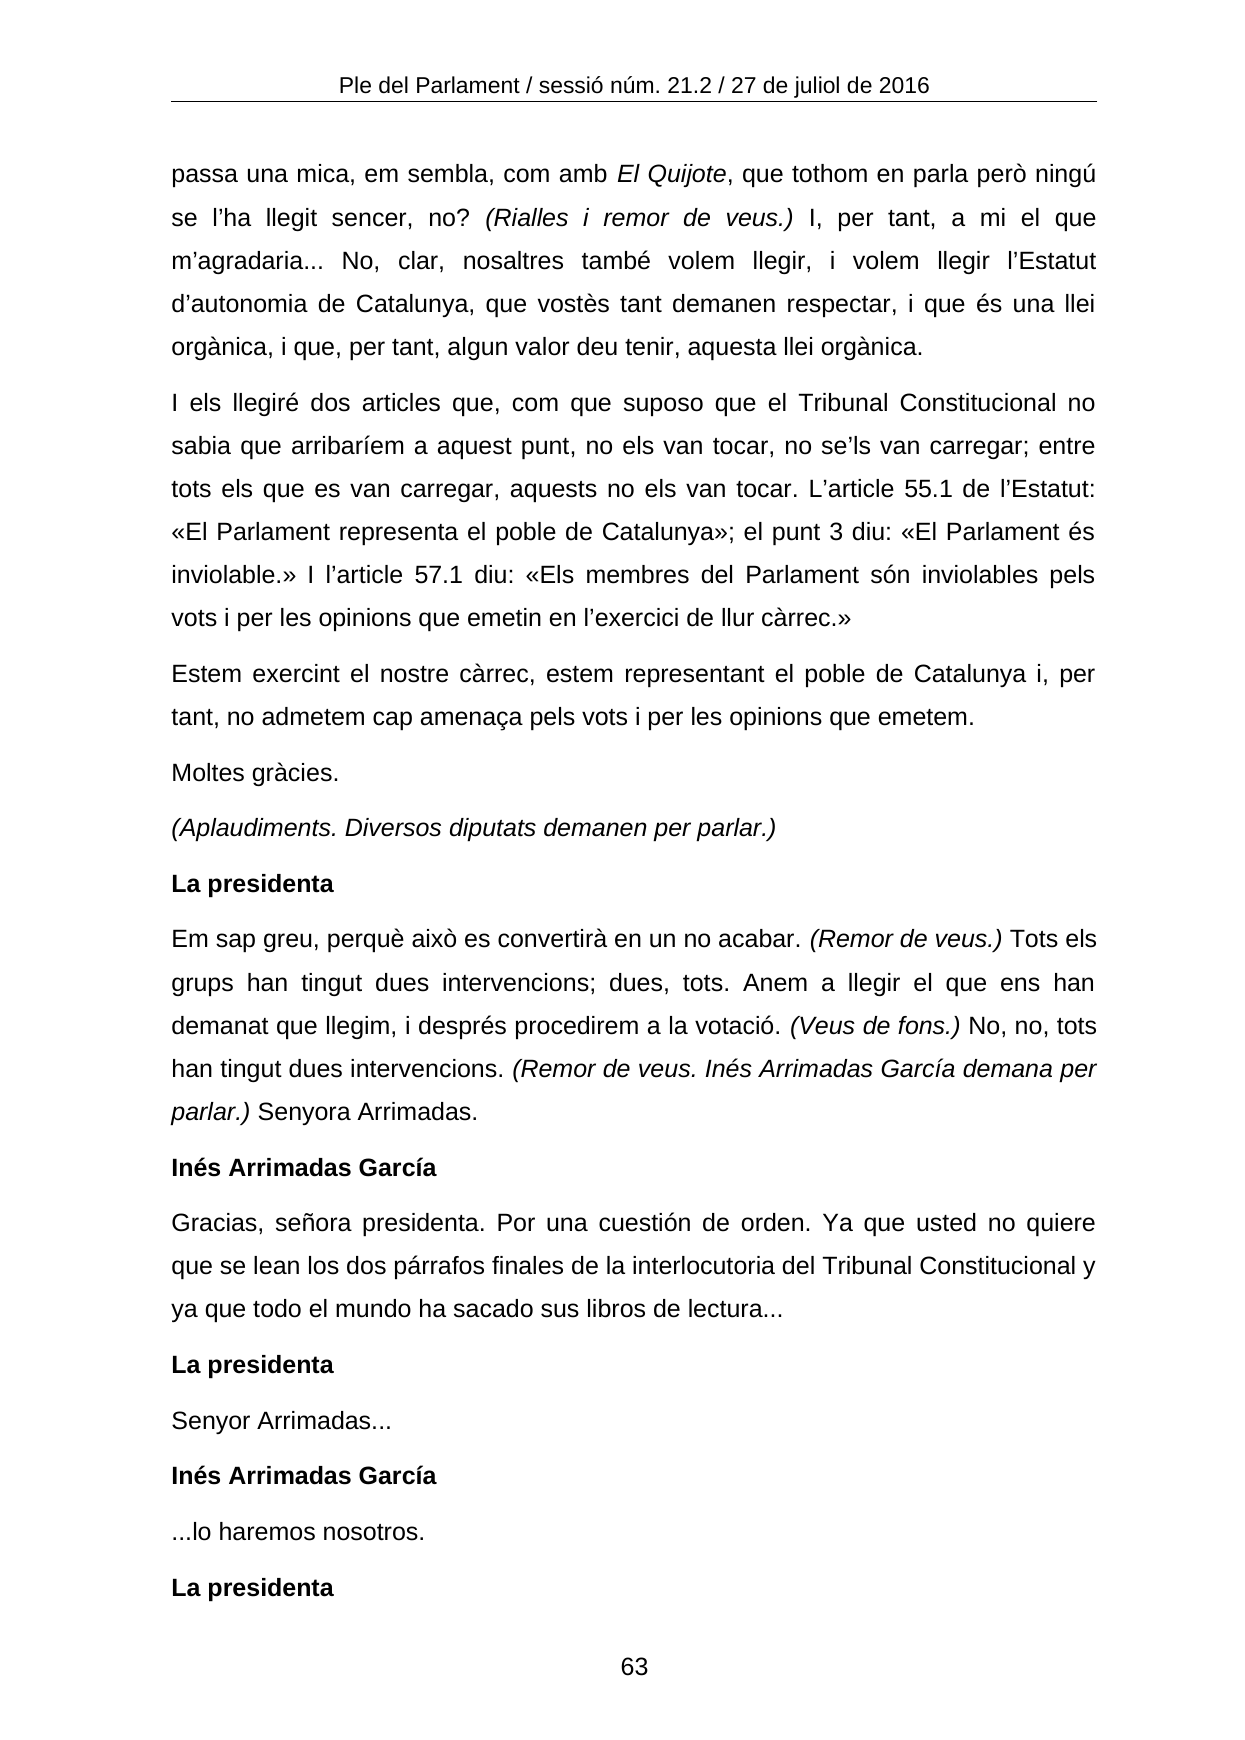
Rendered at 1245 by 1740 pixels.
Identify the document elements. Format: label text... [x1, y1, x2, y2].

text Moltes gràcies. [171, 758, 1097, 786]
text Inés Arrimadas García [171, 1461, 1097, 1490]
text ...lo haremos nosotros. [171, 1517, 1097, 1546]
text Estem exercint el nostre càrrec, estem representant el poble de Catalunya i, per tant, no admetem cap amenaça pels vots i per les opinions que emetem. [171, 659, 1097, 731]
text La presidenta [171, 1573, 1097, 1601]
text La presidenta [171, 1350, 1097, 1379]
text Em sap greu, perquè això es convertirà en un no acabar. (Remor de veus.) Tots els grups han tingut dues intervencions; dues, tots. Anem a llegir el que ens han demanat que llegim, i després procedirem a la votació. (Veus de fons.) No, no, tots han tingut dues intervencions. (Remor de veus. Inés Arrimadas García demana per parlar.) Senyora Arrimadas. [171, 924, 1097, 1126]
text Inés Arrimadas García [171, 1153, 1097, 1181]
text Senyor Arrimadas... [171, 1406, 1097, 1434]
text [171, 159, 1097, 361]
text (Aplaudiments. Diversos diputats demanen per parlar.) [171, 813, 1097, 842]
text La presidenta [171, 869, 1097, 898]
text I els llegiré dos articles que, com que suposo que el Tribunal Constitucional no sabia que arribaríem a aquest punt, no els van tocar, no se’ls van carregar; entre tots els que es van carregar, aquests no els van tocar. L’article 55.1 de l’Estatut: «El Parlament representa el poble de Catalunya»; el punt 3 diu: «El Parlament és inviolable.» I l’article 57.1 diu: «Els membres del Parlament són inviolables pels vots i per les opinions que emetin en l’exercici de llur càrrec.» [171, 388, 1097, 632]
text Gracias, señora presidenta. Por una cuestión de orden. Ya que usted no quiere que se lean los dos párrafos finales de la interlocutoria del Tribunal Constitucional y ya que todo el mundo ha sacado sus libros de lectura... [171, 1208, 1097, 1323]
